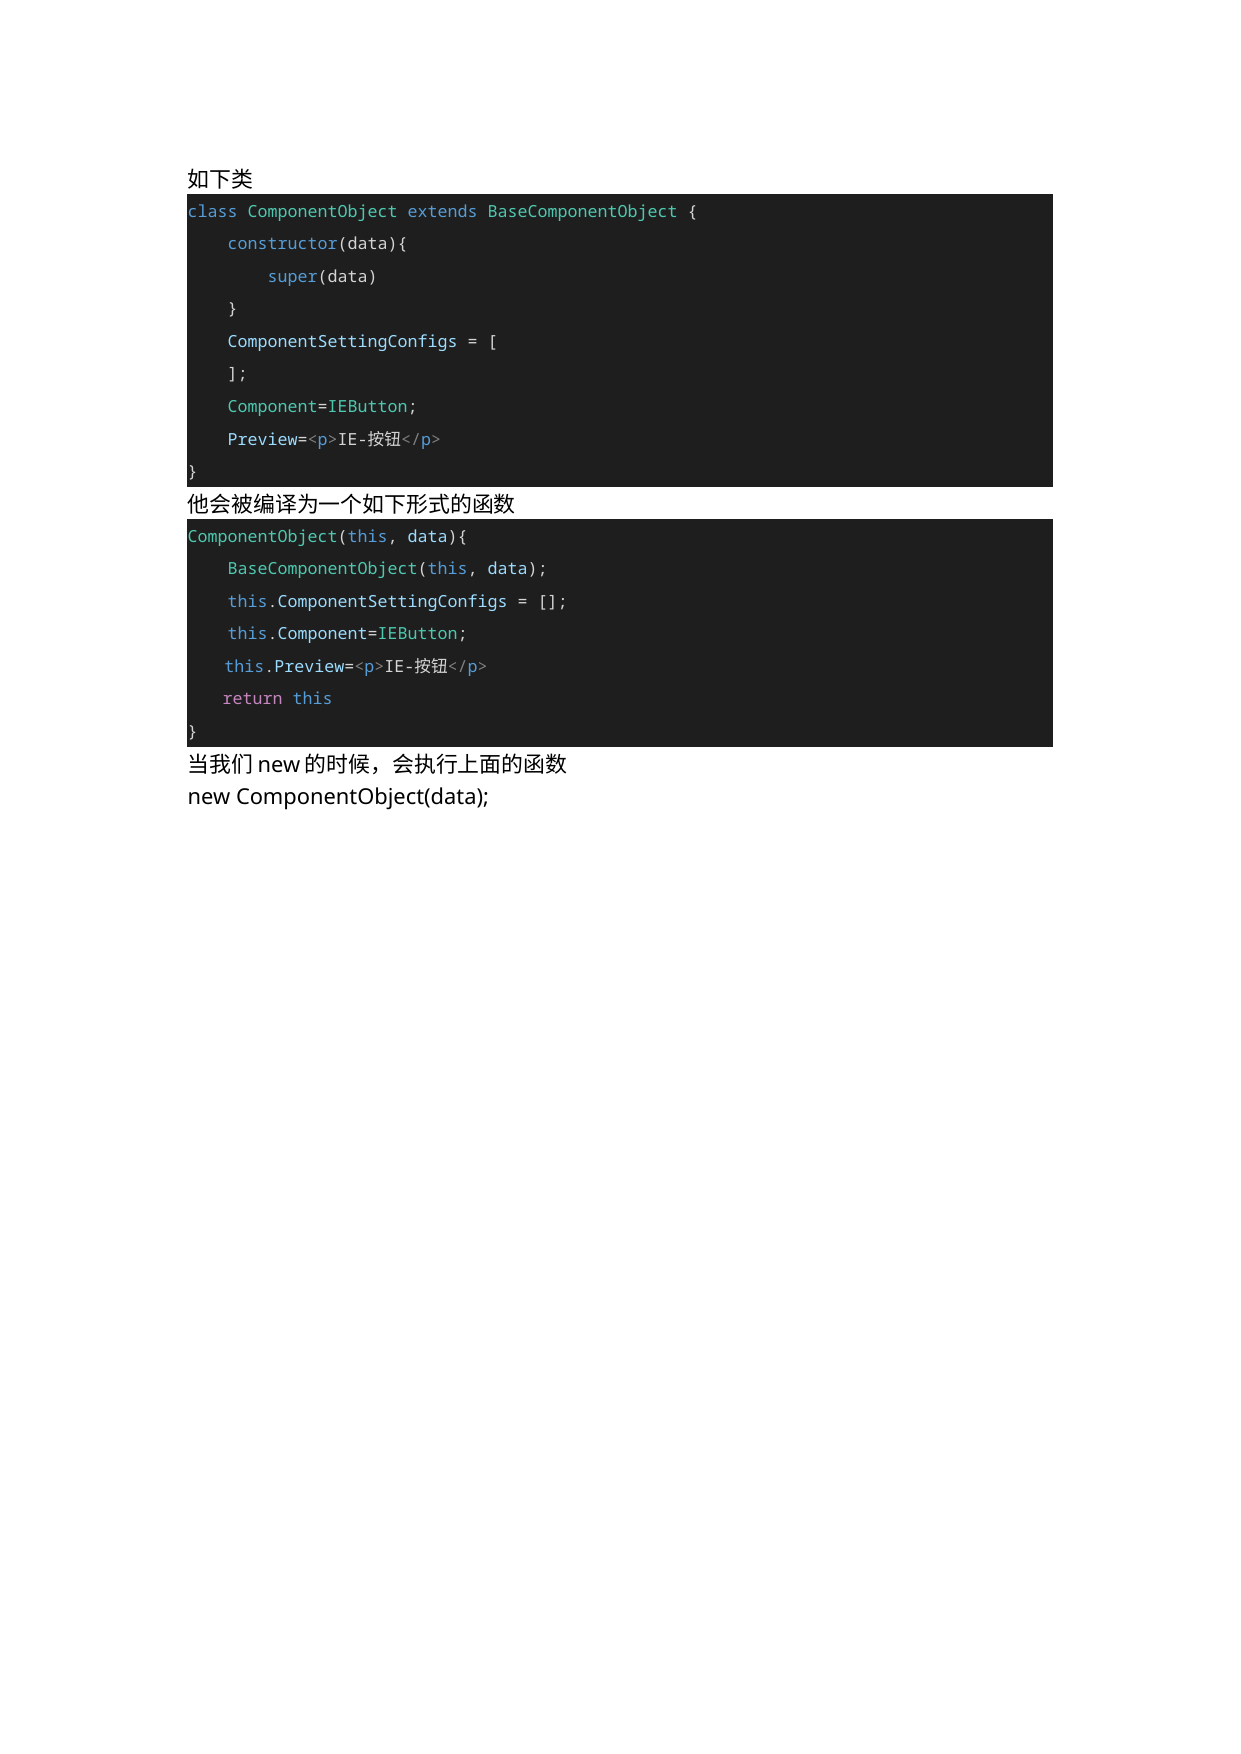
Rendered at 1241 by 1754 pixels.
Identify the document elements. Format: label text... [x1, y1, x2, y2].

text new ComponentObject(data); [187, 779, 1053, 812]
text ComponentObject(this, data){ [187, 519, 1053, 552]
text class ComponentObject extends BaseComponentObject { [187, 194, 1053, 227]
text return this [187, 682, 1053, 714]
text 如下类 [187, 162, 1053, 194]
text 当我们new的时候，会执行上面的函数 [187, 747, 1053, 779]
text } [187, 714, 1053, 747]
text BaseComponentObject(this, data); [187, 552, 1053, 584]
text Preview=<p>IE-按钮</p> [187, 422, 1053, 454]
text ]; [187, 357, 1053, 389]
text } [187, 292, 1053, 324]
text super(data) [187, 259, 1053, 292]
text this.Component=IEButton; [187, 617, 1053, 649]
text constructor(data){ [187, 227, 1053, 259]
text this.ComponentSettingConfigs = []; [187, 584, 1053, 617]
text } [187, 454, 1053, 487]
text this.Preview=<p>IE-按钮</p> [187, 649, 1053, 682]
text ComponentSettingConfigs = [ [187, 324, 1053, 357]
text 他会被编译为一个如下形式的函数 [187, 487, 1053, 519]
text Component=IEButton; [187, 389, 1053, 422]
